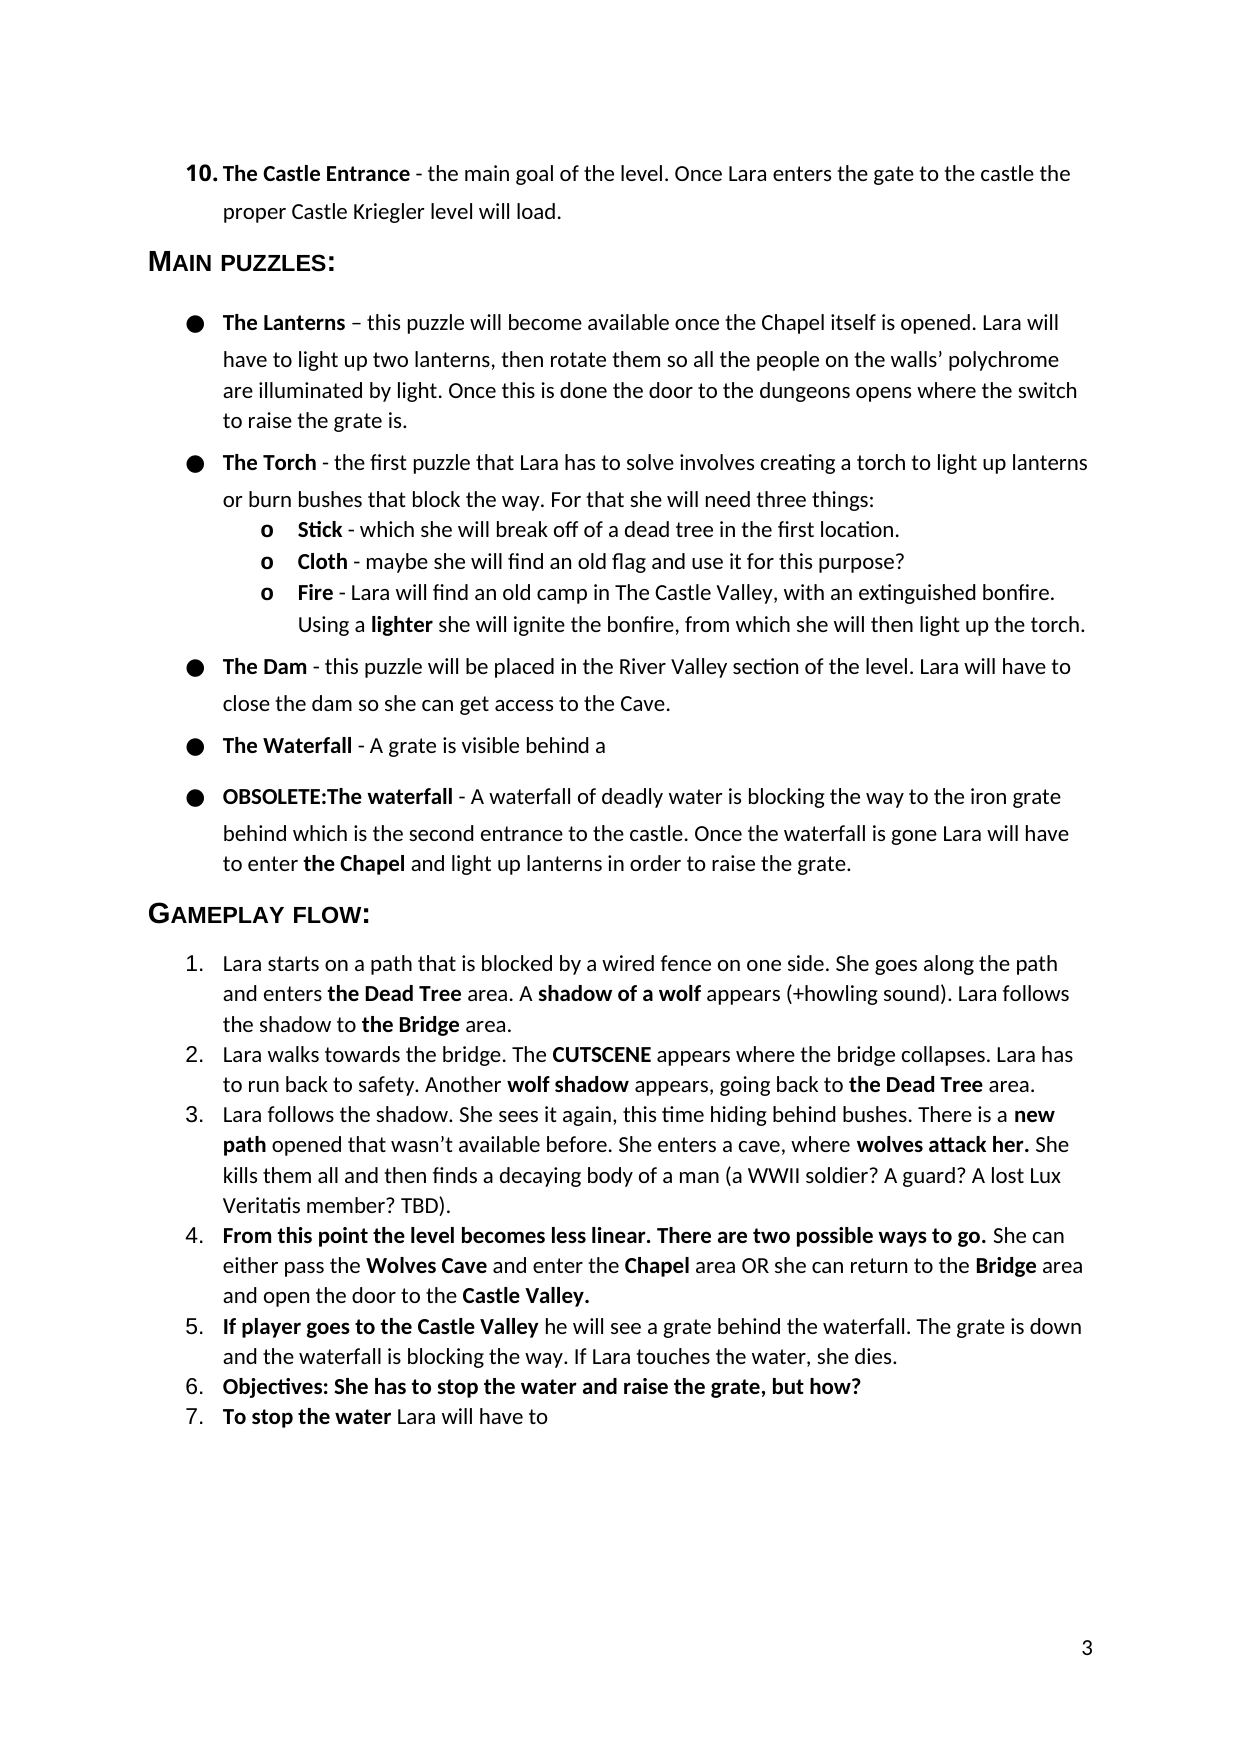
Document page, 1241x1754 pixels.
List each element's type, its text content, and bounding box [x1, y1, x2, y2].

list From this point the level becomes less linear. There are two possible ways to go. She can either pass the Wolves Cave and enter the Chapel area OR she can return to the Bridge area and open the door to the Castle Valley. [185, 1221, 1093, 1309]
list OBSOLETE:The waterfall - A waterfall of deadly water is blocking the way to the iron grate behind which is the second entrance to the castle. Once the waterfall is gone Lara will have to enter the Chapel and light up lanterns in order to raise the grate. [185, 770, 1093, 878]
list Fire - Lara will find an old camp in The Castle Valley, with an extinguished bonfire. Using a lighter she will ignite the bonfire, from which she will then light up the torch. [260, 578, 1093, 638]
list Lara starts on a path that is blocked by a wired fence on one side. She goes along the path and enters the Dead Tree area. A shadow of a wolf appears (+howling sound). Lara follows the shadow to the Bridge area. [185, 949, 1093, 1038]
list The Castle Entrance - the main goal of the level. Once Lara enters the gate to the castle the proper Castle Kriegler level will load. [185, 148, 1093, 225]
list The Lanterns – this puzzle will become available once the Chapel itself is opened. Lara will have to light up two lanterns, then rotate them so all the people on the walls’ polychrome are illuminated by light. Once this is done the door to the dungeons opens where the switch to raise the grate is. [185, 296, 1093, 434]
subtitle Gameplay flow: [148, 896, 1093, 930]
list Stick - which she will break off of a dead tree in the first location. [260, 516, 1093, 545]
list The Dam - this puzzle will be placed in the River Valley section of the level. Lara will have to close the dam so she can get access to the Cave. [185, 640, 1093, 717]
subtitle Main puzzles: [148, 244, 1093, 277]
list The Torch - the first puzzle that Lara has to solve involves creating a torch to light up lanterns or burn bushes that block the way. For that she will need three things: [185, 436, 1093, 513]
list Lara walks towards the bridge. The CUTSCENE appears where the bridge collapses. Lara has to run back to safety. Another wolf shadow appears, going back to the Dead Tree area. [185, 1040, 1093, 1098]
list Cloth - maybe she will find an old flag and use it for this purpose? [260, 547, 1093, 576]
list The Waterfall - A grate is visible behind a [185, 719, 1093, 766]
list Objectives: She has to stop the water and raise the grate, but how? [185, 1372, 1093, 1400]
list Lara follows the shadow. She sees it again, this time hiding behind bushes. There is a new path opened that wasn’t available before. She enters a cave, where wolves attack her. She kills them all and then finds a decaying body of a man (a WWII soldier? A guard? A lost Lux Veritatis member? TBD). [185, 1100, 1093, 1219]
list If player goes to the Castle Valley he will see a grate behind the waterfall. The grate is down and the waterfall is blocking the way. If Lara touches the water, she dies. [185, 1312, 1093, 1370]
list To stop the water Lara will have to [185, 1402, 1093, 1430]
